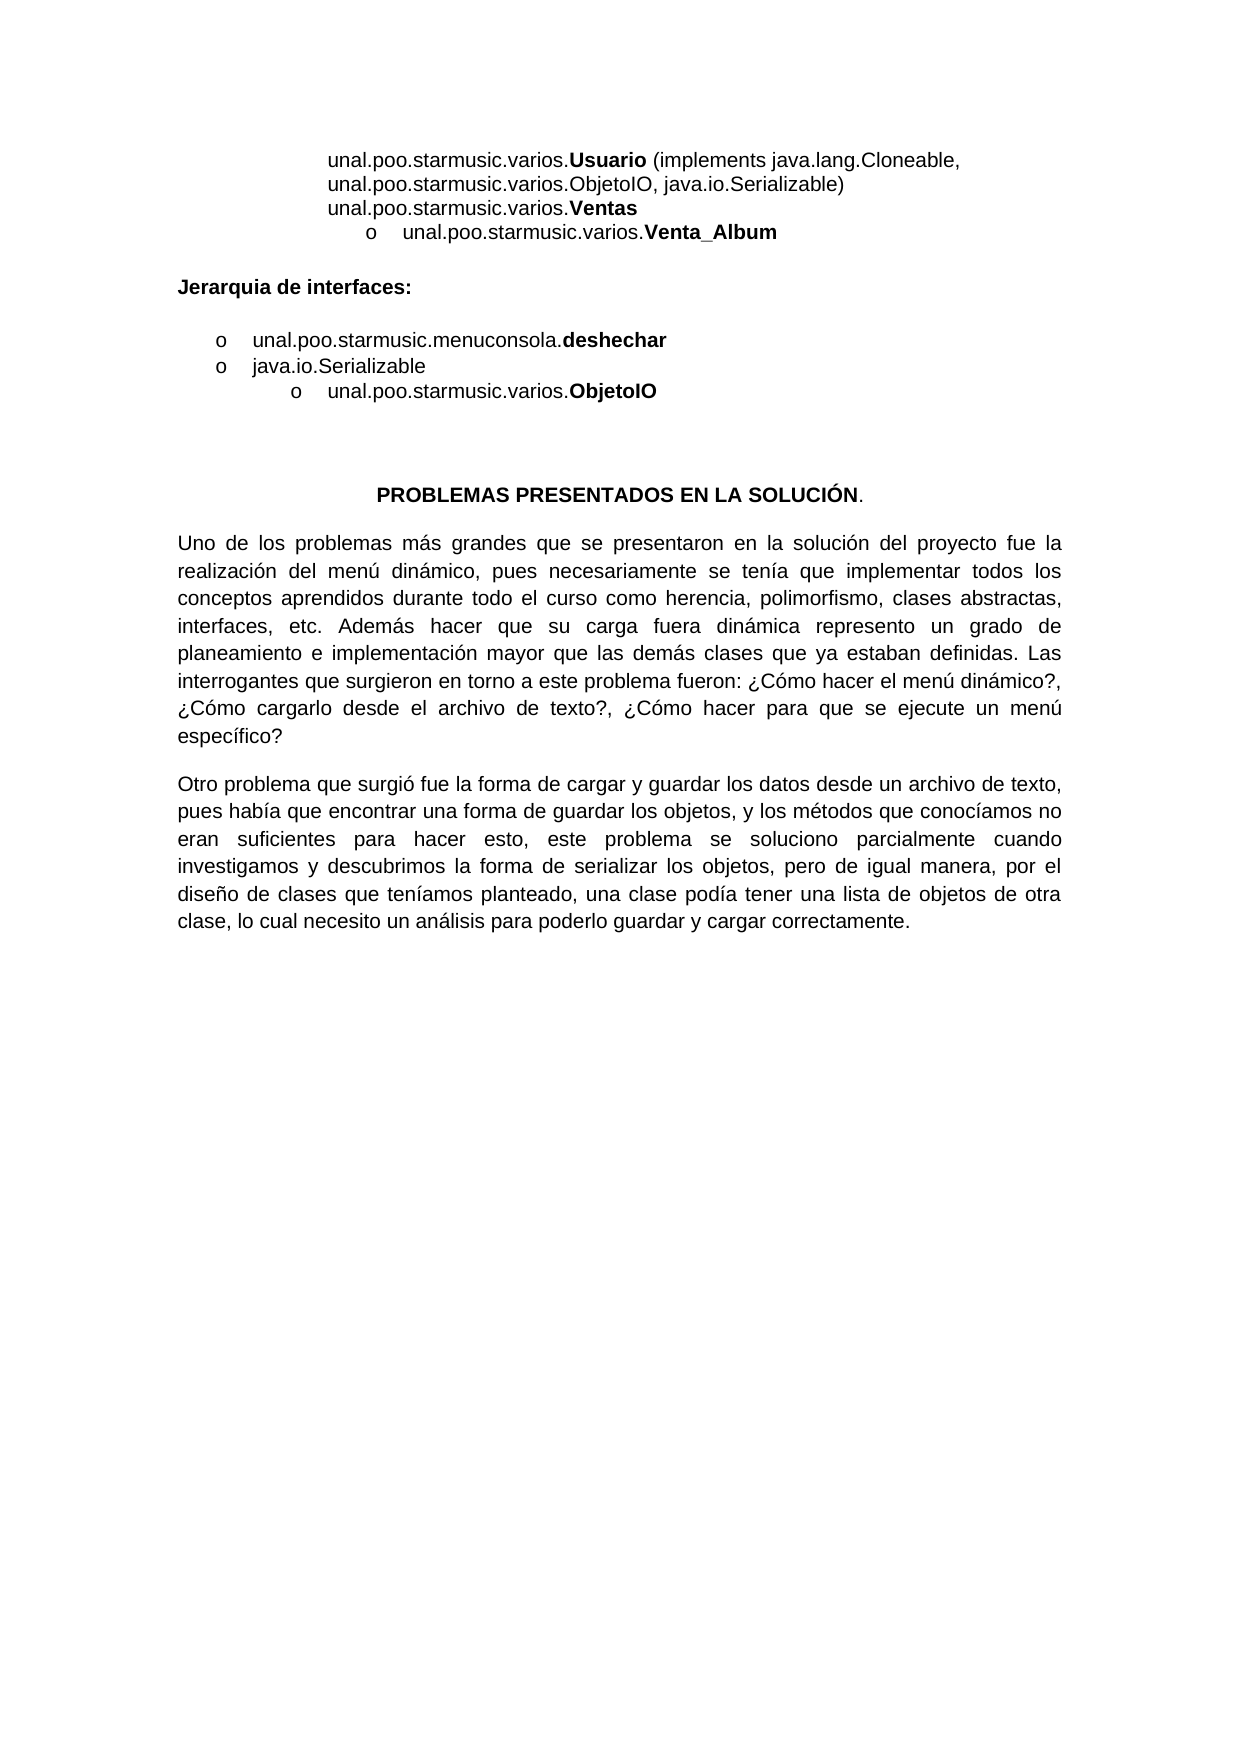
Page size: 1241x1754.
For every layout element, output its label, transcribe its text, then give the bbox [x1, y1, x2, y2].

list unal.poo.starmusic.varios.ObjetoIO [290, 379, 1063, 405]
subtitle Jerarquia de interfaces: [177, 274, 1063, 298]
list unal.poo.starmusic.varios.Venta_Album [365, 219, 1063, 245]
list unal.poo.starmusic.varios.Usuario (implements java.lang.Cloneable, unal.poo.starmusic.varios.ObjetoIO, java.io.Serializable) [290, 148, 1063, 196]
text Uno de los problemas más grandes que se presentaron en la solución del proyecto fue la realización del menú dinámico, pues necesariamente se tenía que implementar todos los conceptos aprendidos durante todo el curso como herencia, polimorfismo, clases abstractas, interfaces, etc. Además hacer que su carga fuera dinámica represento un grado de planeamiento e implementación mayor que las demás clases que ya estaban definidas. Las interrogantes que surgieron en torno a este problema fueron: ¿Cómo hacer el menú dinámico?, ¿Cómo cargarlo desde el archivo de texto?, ¿Cómo hacer para que se ejecute un menú específico? [177, 531, 1063, 747]
list java.io.Serializable [215, 353, 1063, 379]
list unal.poo.starmusic.varios.Ventas [290, 196, 1063, 219]
text Otro problema que surgió fue la forma de cargar y guardar los datos desde un archivo de texto, pues había que encontrar una forma de guardar los objetos, y los métodos que conocíamos no eran suficientes para hacer esto, este problema se soluciono parcialmente cuando investigamos y descubrimos la forma de serializar los objetos, pero de igual manera, por el diseño de clases que teníamos planteado, una clase podía tener una lista de objetos de otra clase, lo cual necesito un análisis para poderlo guardar y cargar correctamente. [177, 772, 1063, 933]
list unal.poo.starmusic.menuconsola.deshechar [215, 328, 1063, 353]
text Problemas presentados en la solución. [177, 483, 1063, 507]
